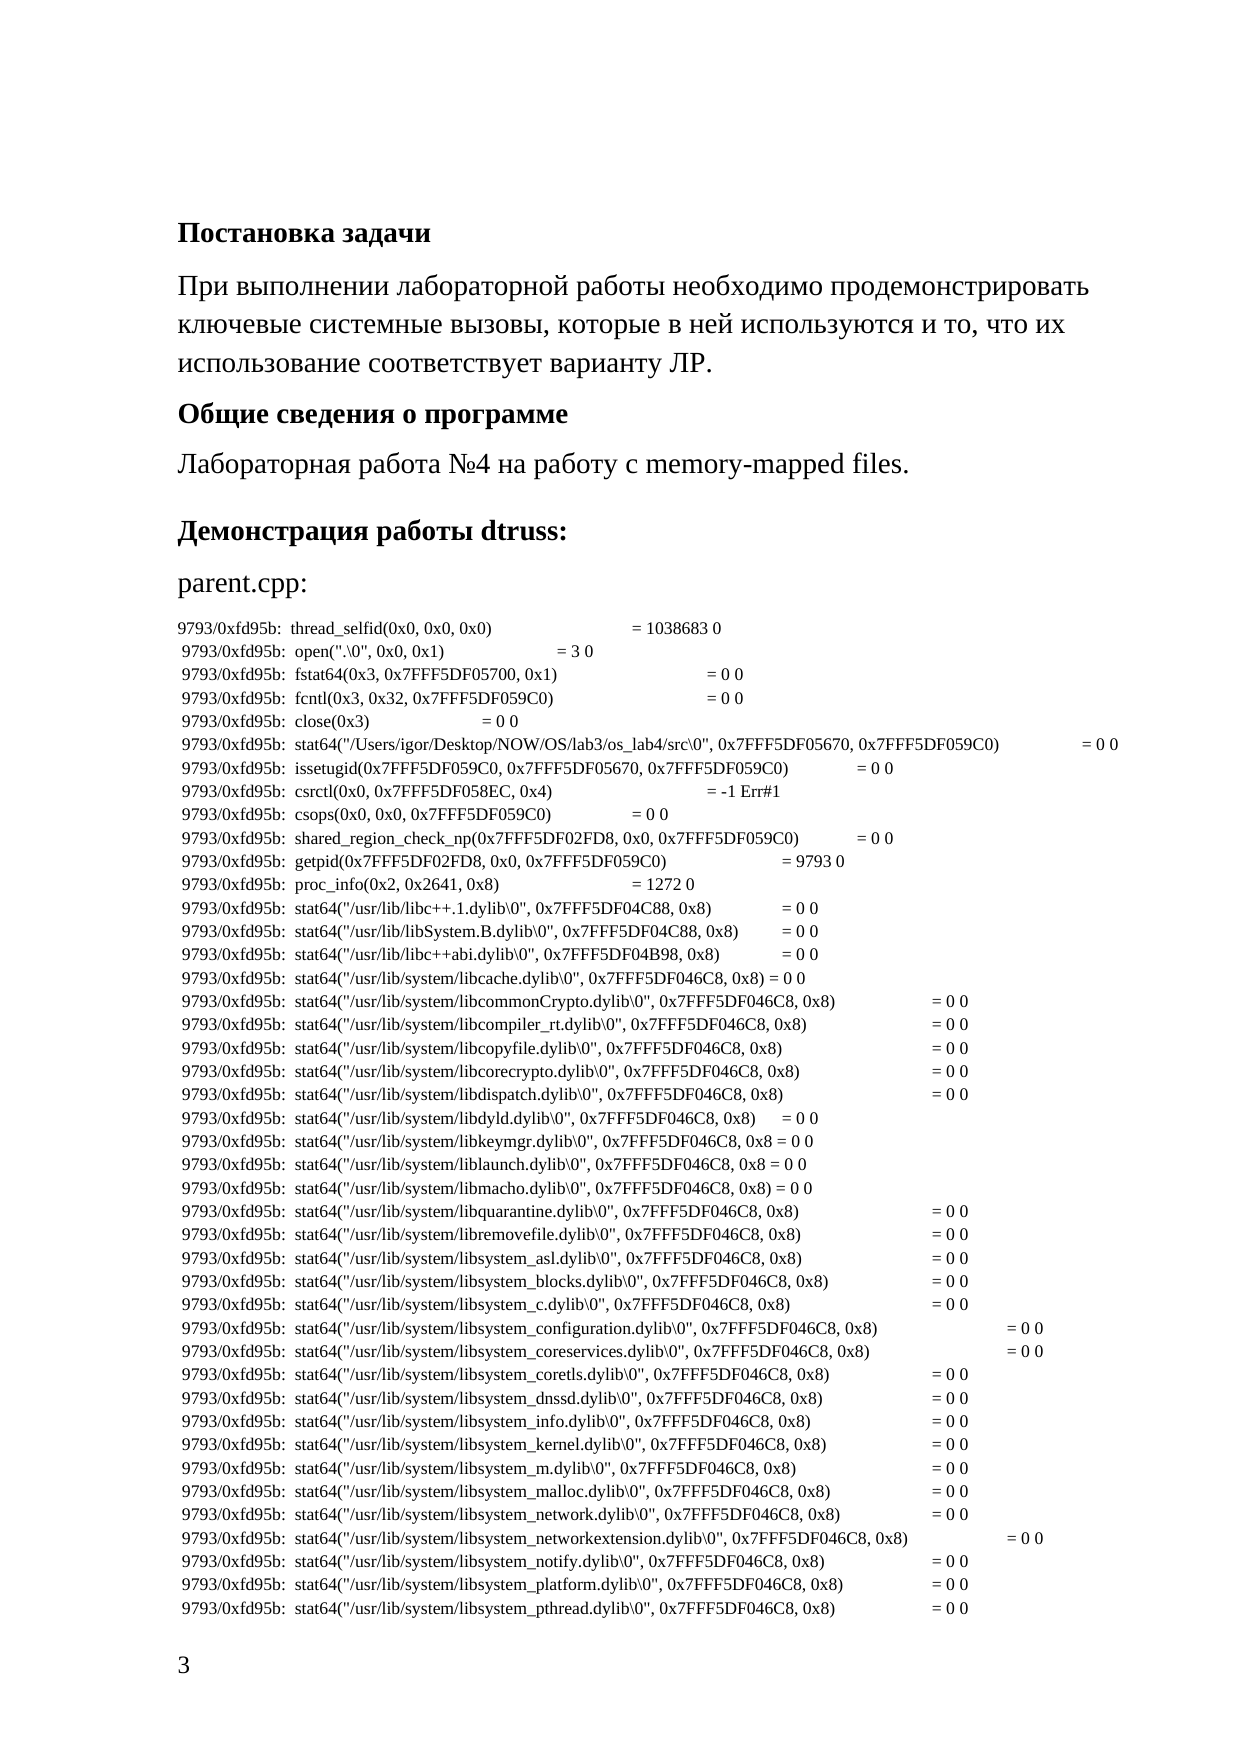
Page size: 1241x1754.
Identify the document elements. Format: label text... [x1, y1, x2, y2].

text 9793/0xfd95b: stat64("/usr/lib/system/libsystem_info.dylib\0", 0x7FFF5DF046C8, 0x8) = 0 0 [177, 1411, 1152, 1431]
text 9793/0xfd95b: stat64("/usr/lib/system/libmacho.dylib\0", 0x7FFF5DF046C8, 0x8) = 0 0 [177, 1177, 1152, 1198]
text 9793/0xfd95b: stat64("/usr/lib/system/libsystem_kernel.dylib\0", 0x7FFF5DF046C8, 0x8) = 0 0 [177, 1434, 1152, 1454]
text 9793/0xfd95b: stat64("/usr/lib/libc++.1.dylib\0", 0x7FFF5DF04C88, 0x8) = 0 0 [177, 897, 1152, 918]
text 9793/0xfd95b: open(".\0", 0x0, 0x1) = 3 0 [177, 641, 1152, 661]
text 9793/0xfd95b: thread_selfid(0x0, 0x0, 0x0) = 1038683 0 [177, 617, 1152, 638]
text 9793/0xfd95b: stat64("/usr/lib/libc++abi.dylib\0", 0x7FFF5DF04B98, 0x8) = 0 0 [177, 944, 1152, 964]
text 9793/0xfd95b: proc_info(0x2, 0x2641, 0x8) = 1272 0 [177, 874, 1152, 894]
text 9793/0xfd95b: fcntl(0x3, 0x32, 0x7FFF5DF059C0) = 0 0 [177, 687, 1152, 708]
text 9793/0xfd95b: stat64("/usr/lib/system/libsystem_coretls.dylib\0", 0x7FFF5DF046C8, 0x8) = 0 0 [177, 1364, 1152, 1384]
text 9793/0xfd95b: stat64("/usr/lib/libSystem.B.dylib\0", 0x7FFF5DF04C88, 0x8) = 0 0 [177, 921, 1152, 941]
text Лабораторная работа №4 на работу с memory-mapped files. [177, 446, 1152, 480]
text 9793/0xfd95b: csops(0x0, 0x0, 0x7FFF5DF059C0) = 0 0 [177, 804, 1152, 824]
text parent.cpp: [177, 565, 1152, 599]
text 9793/0xfd95b: fstat64(0x3, 0x7FFF5DF05700, 0x1) = 0 0 [177, 664, 1152, 684]
text 9793/0xfd95b: stat64("/usr/lib/system/libkeymgr.dylib\0", 0x7FFF5DF046C8, 0x8 = 0 0 [177, 1131, 1152, 1151]
text 9793/0xfd95b: getpid(0x7FFF5DF02FD8, 0x0, 0x7FFF5DF059C0) = 9793 0 [177, 851, 1152, 871]
text 9793/0xfd95b: stat64("/usr/lib/system/libsystem_configuration.dylib\0", 0x7FFF5DF046C8, 0x8) = 0 0 [177, 1317, 1152, 1338]
text 9793/0xfd95b: stat64("/usr/lib/system/libcompiler_rt.dylib\0", 0x7FFF5DF046C8, 0x8) = 0 0 [177, 1014, 1152, 1034]
text 9793/0xfd95b: stat64("/usr/lib/system/libsystem_asl.dylib\0", 0x7FFF5DF046C8, 0x8) = 0 0 [177, 1247, 1152, 1268]
text 9793/0xfd95b: stat64("/usr/lib/system/libsystem_c.dylib\0", 0x7FFF5DF046C8, 0x8) = 0 0 [177, 1294, 1152, 1314]
text 9793/0xfd95b: stat64("/usr/lib/system/libdyld.dylib\0", 0x7FFF5DF046C8, 0x8) = 0 0 [177, 1107, 1152, 1128]
text 9793/0xfd95b: stat64("/usr/lib/system/libquarantine.dylib\0", 0x7FFF5DF046C8, 0x8) = 0 0 [177, 1201, 1152, 1221]
text 9793/0xfd95b: stat64("/usr/lib/system/libcorecrypto.dylib\0", 0x7FFF5DF046C8, 0x8) = 0 0 [177, 1061, 1152, 1081]
text 9793/0xfd95b: stat64("/usr/lib/system/libsystem_notify.dylib\0", 0x7FFF5DF046C8, 0x8) = 0 0 [177, 1551, 1152, 1571]
text 9793/0xfd95b: issetugid(0x7FFF5DF059C0, 0x7FFF5DF05670, 0x7FFF5DF059C0) = 0 0 [177, 757, 1152, 778]
text 9793/0xfd95b: stat64("/usr/lib/system/libcommonCrypto.dylib\0", 0x7FFF5DF046C8, 0x8) = 0 0 [177, 991, 1152, 1011]
text При выполнении лабораторной работы необходимо продемонстрировать ключевые системные вызовы, которые в ней используются и то, что их использование соответствует варианту ЛР. [177, 268, 1152, 378]
text 9793/0xfd95b: stat64("/usr/lib/system/libsystem_platform.dylib\0", 0x7FFF5DF046C8, 0x8) = 0 0 [177, 1574, 1152, 1594]
text 9793/0xfd95b: stat64("/usr/lib/system/libsystem_coreservices.dylib\0", 0x7FFF5DF046C8, 0x8) = 0 0 [177, 1341, 1152, 1361]
text 9793/0xfd95b: stat64("/usr/lib/system/libsystem_network.dylib\0", 0x7FFF5DF046C8, 0x8) = 0 0 [177, 1504, 1152, 1524]
text Демонстрация работы dtruss: [177, 513, 1152, 547]
text 9793/0xfd95b: csrctl(0x0, 0x7FFF5DF058EC, 0x4) = -1 Err#1 [177, 781, 1152, 801]
text Постановка задачи [177, 216, 1152, 249]
text 9793/0xfd95b: stat64("/usr/lib/system/libcopyfile.dylib\0", 0x7FFF5DF046C8, 0x8) = 0 0 [177, 1037, 1152, 1058]
text 9793/0xfd95b: stat64("/usr/lib/system/libsystem_networkextension.dylib\0", 0x7FFF5DF046C8, 0x8) = 0 0 [177, 1527, 1152, 1548]
text 9793/0xfd95b: stat64("/usr/lib/system/libremovefile.dylib\0", 0x7FFF5DF046C8, 0x8) = 0 0 [177, 1224, 1152, 1244]
text 9793/0xfd95b: stat64("/usr/lib/system/libdispatch.dylib\0", 0x7FFF5DF046C8, 0x8) = 0 0 [177, 1084, 1152, 1104]
text 9793/0xfd95b: stat64("/usr/lib/system/libsystem_dnssd.dylib\0", 0x7FFF5DF046C8, 0x8) = 0 0 [177, 1387, 1152, 1408]
text 9793/0xfd95b: stat64("/usr/lib/system/liblaunch.dylib\0", 0x7FFF5DF046C8, 0x8 = 0 0 [177, 1154, 1152, 1174]
text 9793/0xfd95b: stat64("/usr/lib/system/libsystem_m.dylib\0", 0x7FFF5DF046C8, 0x8) = 0 0 [177, 1457, 1152, 1478]
text 9793/0xfd95b: stat64("/usr/lib/system/libcache.dylib\0", 0x7FFF5DF046C8, 0x8) = 0 0 [177, 967, 1152, 988]
text Общие сведения о программе [177, 396, 1152, 429]
text 9793/0xfd95b: stat64("/usr/lib/system/libsystem_malloc.dylib\0", 0x7FFF5DF046C8, 0x8) = 0 0 [177, 1481, 1152, 1501]
text 9793/0xfd95b: stat64("/usr/lib/system/libsystem_blocks.dylib\0", 0x7FFF5DF046C8, 0x8) = 0 0 [177, 1271, 1152, 1291]
text 9793/0xfd95b: stat64("/usr/lib/system/libsystem_pthread.dylib\0", 0x7FFF5DF046C8, 0x8) = 0 0 [177, 1597, 1152, 1618]
text 9793/0xfd95b: shared_region_check_np(0x7FFF5DF02FD8, 0x0, 0x7FFF5DF059C0) = 0 0 [177, 827, 1152, 848]
text 9793/0xfd95b: close(0x3) = 0 0 [177, 711, 1152, 731]
text 9793/0xfd95b: stat64("/Users/igor/Desktop/NOW/OS/lab3/os_lab4/src\0", 0x7FFF5DF05670, 0x7FFF5DF059C0) = 0 0 [177, 734, 1152, 754]
